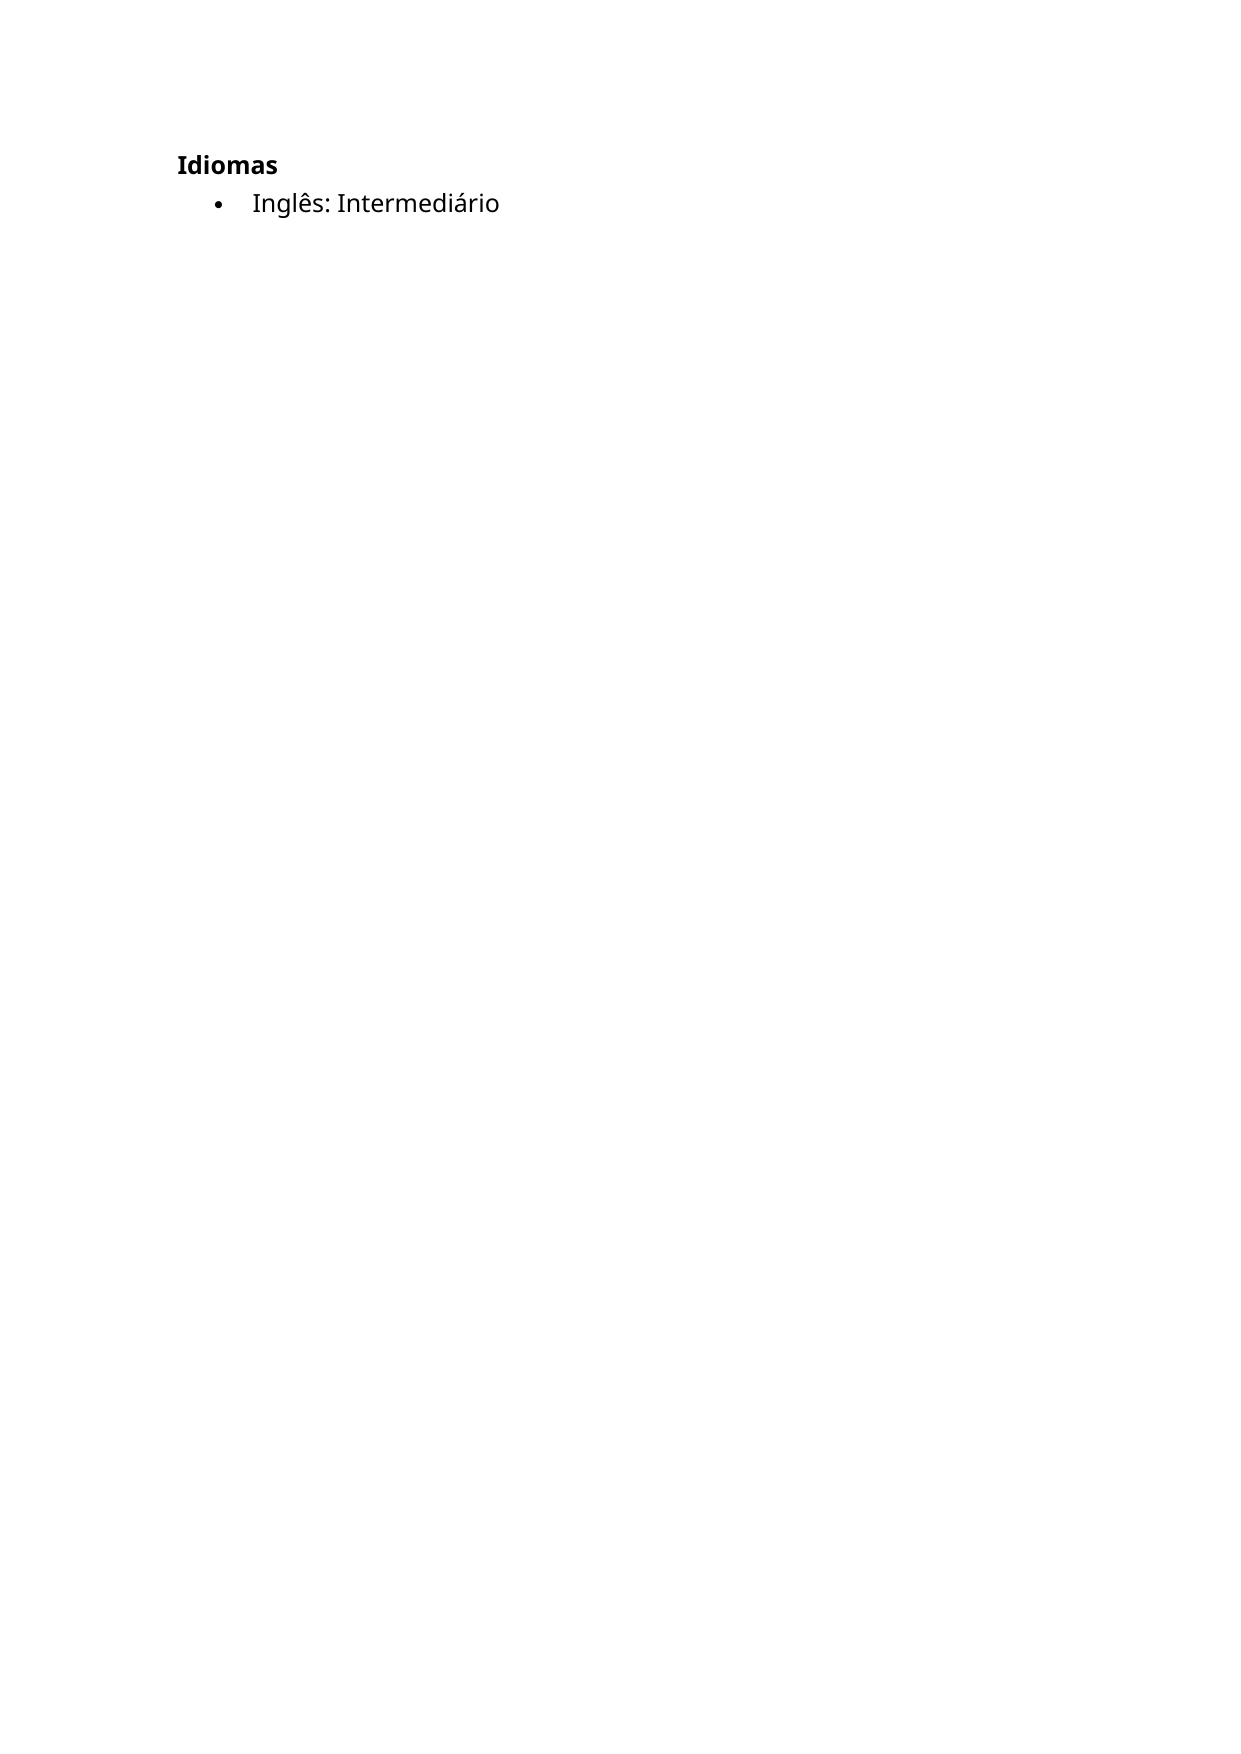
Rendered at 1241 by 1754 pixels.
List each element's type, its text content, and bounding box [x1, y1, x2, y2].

list Inglês: Intermediário [215, 186, 1063, 220]
text Idiomas [177, 148, 1063, 182]
